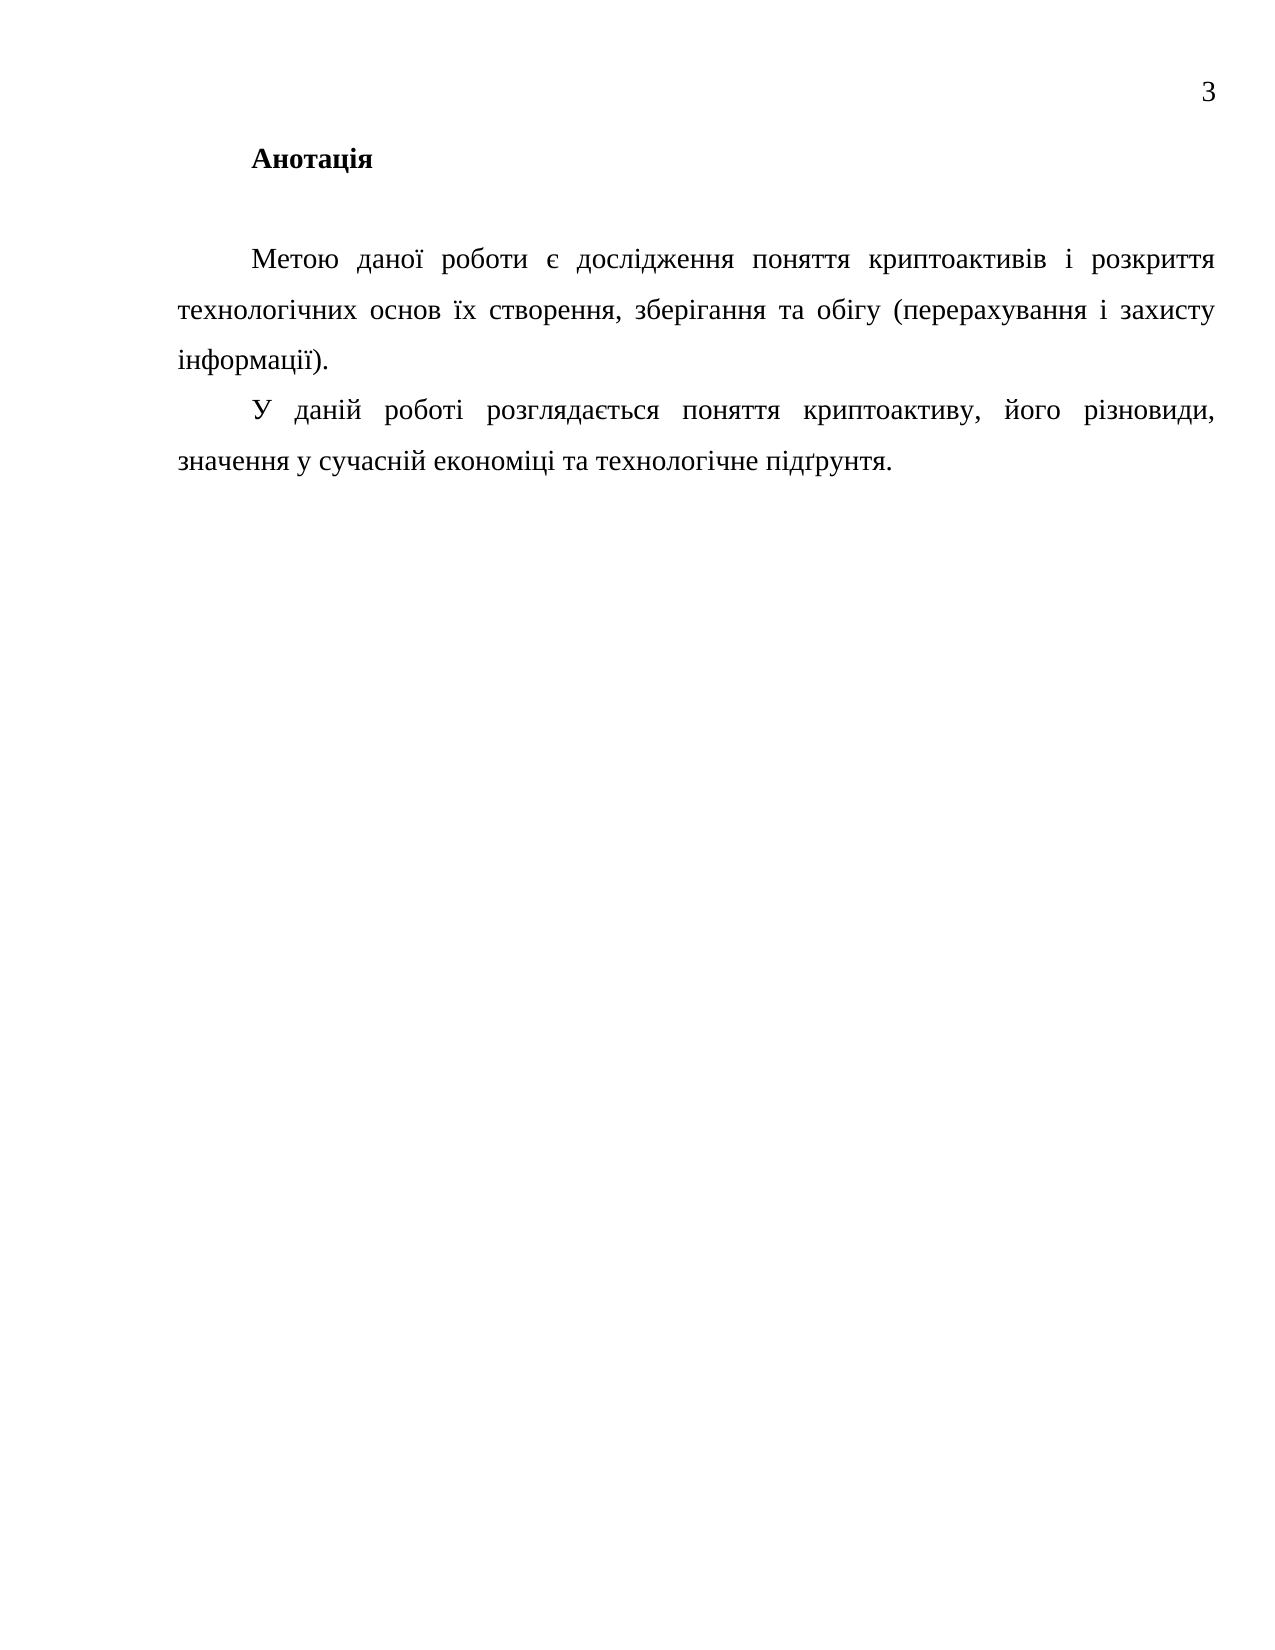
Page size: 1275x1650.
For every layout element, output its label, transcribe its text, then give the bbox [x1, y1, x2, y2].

text У даній роботі розглядається поняття криптоактиву, його різновиди, значення у сучасній економіці та технологічне підґрунтя. [177, 392, 1216, 476]
text Метою даної роботи є дослідження поняття криптоактивів і розкриття технологічних основ їх створення, зберігання та обігу (перерахування і захисту інформації). [177, 242, 1216, 376]
subtitle Анотація [177, 141, 1216, 174]
